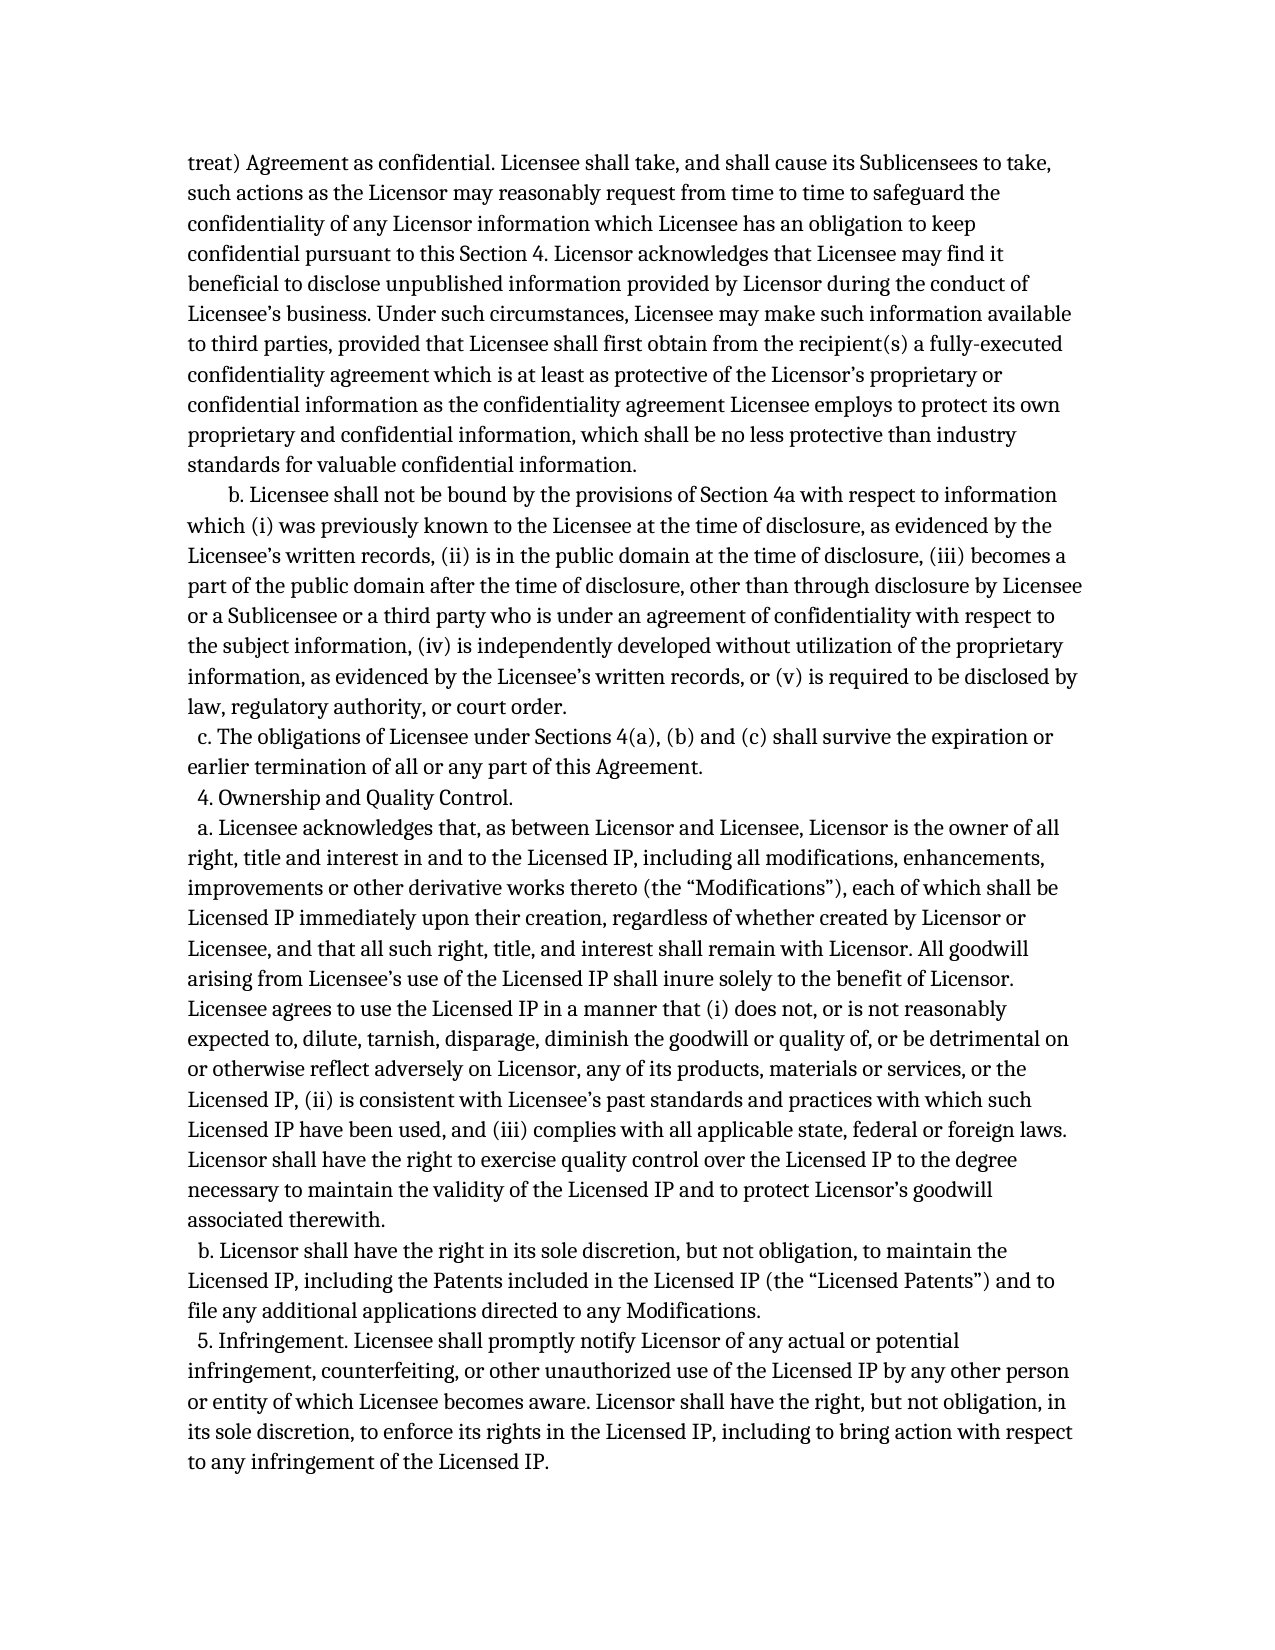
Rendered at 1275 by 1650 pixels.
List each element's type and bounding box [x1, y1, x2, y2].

text [187, 150, 1087, 1475]
